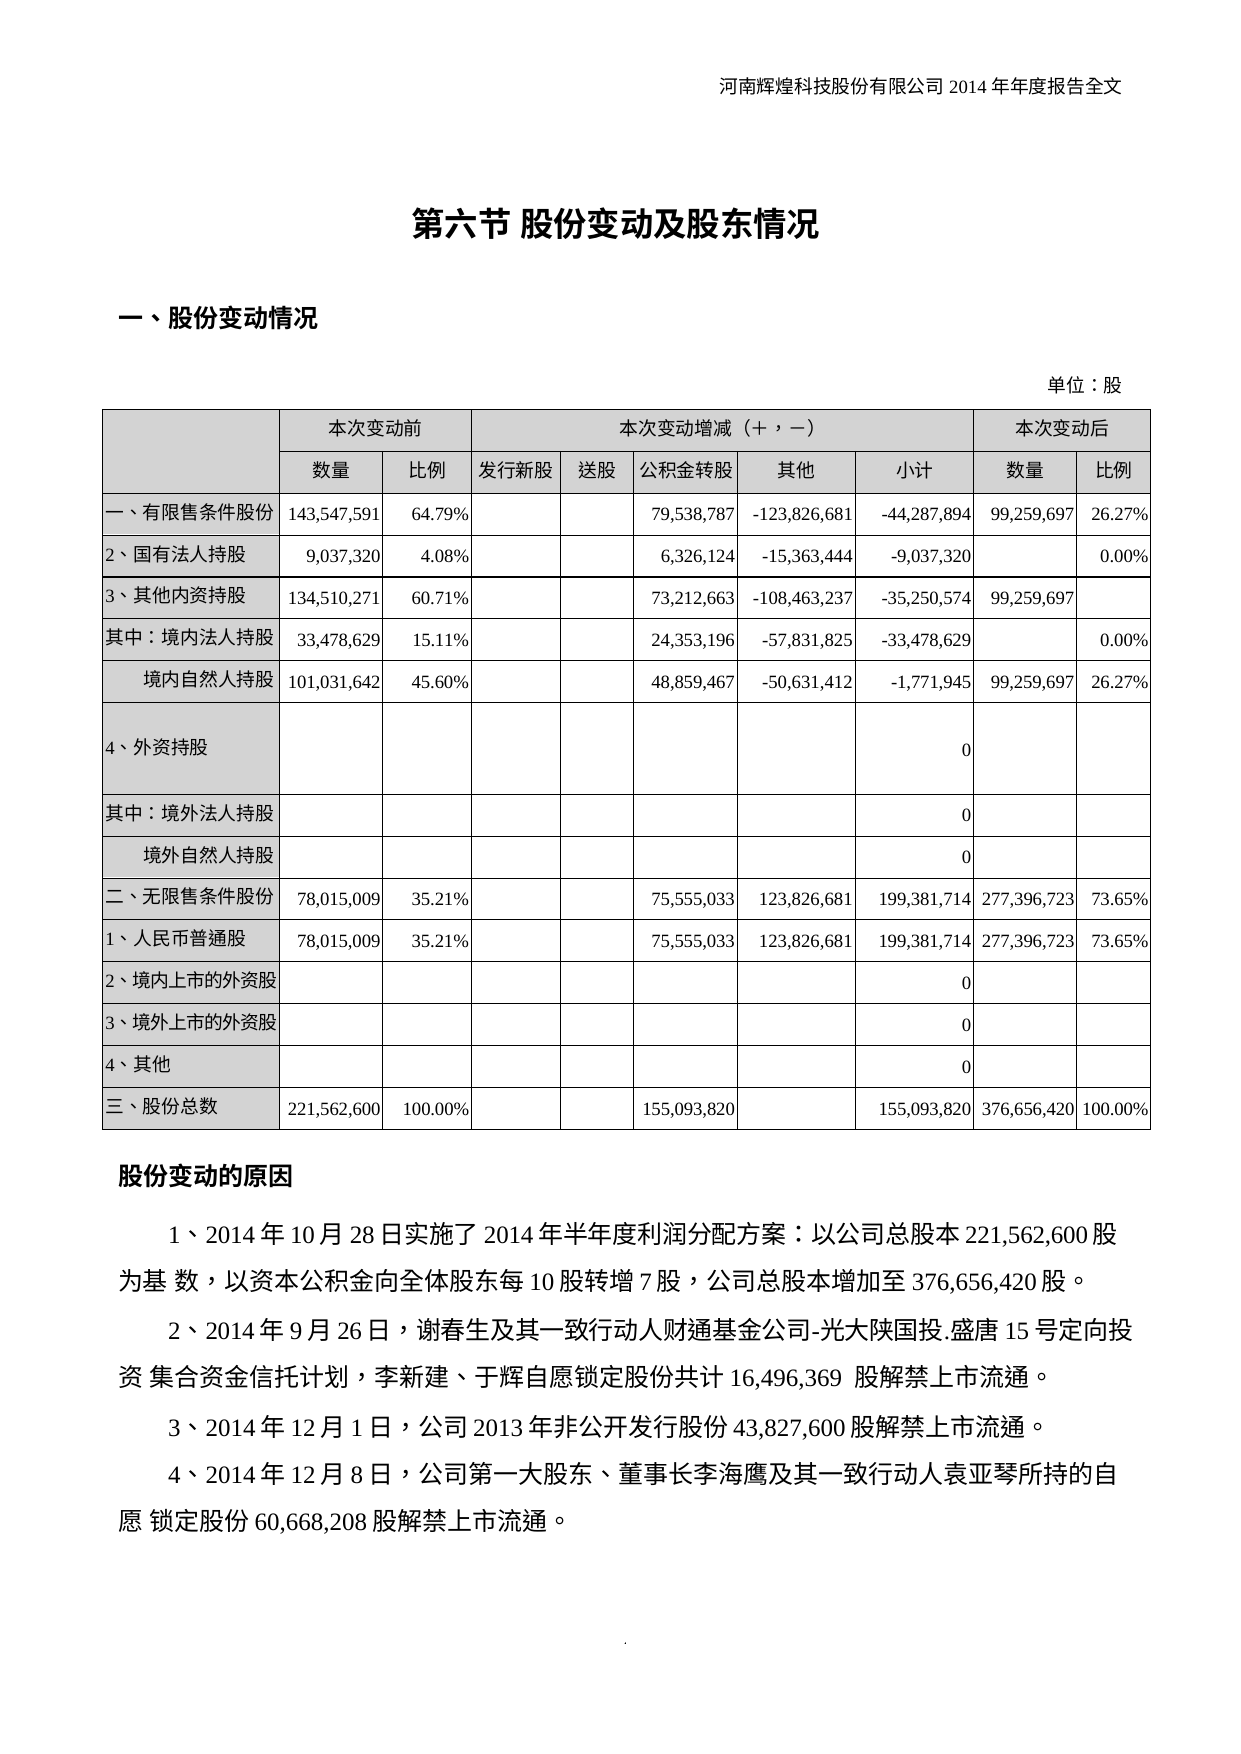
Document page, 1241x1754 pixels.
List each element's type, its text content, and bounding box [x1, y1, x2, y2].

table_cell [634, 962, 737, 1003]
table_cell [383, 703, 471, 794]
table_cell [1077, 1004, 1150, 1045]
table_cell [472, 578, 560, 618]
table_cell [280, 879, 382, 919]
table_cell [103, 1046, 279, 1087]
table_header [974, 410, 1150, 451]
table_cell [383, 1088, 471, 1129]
text 3、2014年12月1日，公司2013年非公开发行股份43,827,600股解禁上市流通。 [168, 1409, 1140, 1443]
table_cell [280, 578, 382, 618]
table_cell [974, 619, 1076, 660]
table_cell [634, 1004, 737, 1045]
subtitle 股份变动的原因 [118, 1158, 1140, 1192]
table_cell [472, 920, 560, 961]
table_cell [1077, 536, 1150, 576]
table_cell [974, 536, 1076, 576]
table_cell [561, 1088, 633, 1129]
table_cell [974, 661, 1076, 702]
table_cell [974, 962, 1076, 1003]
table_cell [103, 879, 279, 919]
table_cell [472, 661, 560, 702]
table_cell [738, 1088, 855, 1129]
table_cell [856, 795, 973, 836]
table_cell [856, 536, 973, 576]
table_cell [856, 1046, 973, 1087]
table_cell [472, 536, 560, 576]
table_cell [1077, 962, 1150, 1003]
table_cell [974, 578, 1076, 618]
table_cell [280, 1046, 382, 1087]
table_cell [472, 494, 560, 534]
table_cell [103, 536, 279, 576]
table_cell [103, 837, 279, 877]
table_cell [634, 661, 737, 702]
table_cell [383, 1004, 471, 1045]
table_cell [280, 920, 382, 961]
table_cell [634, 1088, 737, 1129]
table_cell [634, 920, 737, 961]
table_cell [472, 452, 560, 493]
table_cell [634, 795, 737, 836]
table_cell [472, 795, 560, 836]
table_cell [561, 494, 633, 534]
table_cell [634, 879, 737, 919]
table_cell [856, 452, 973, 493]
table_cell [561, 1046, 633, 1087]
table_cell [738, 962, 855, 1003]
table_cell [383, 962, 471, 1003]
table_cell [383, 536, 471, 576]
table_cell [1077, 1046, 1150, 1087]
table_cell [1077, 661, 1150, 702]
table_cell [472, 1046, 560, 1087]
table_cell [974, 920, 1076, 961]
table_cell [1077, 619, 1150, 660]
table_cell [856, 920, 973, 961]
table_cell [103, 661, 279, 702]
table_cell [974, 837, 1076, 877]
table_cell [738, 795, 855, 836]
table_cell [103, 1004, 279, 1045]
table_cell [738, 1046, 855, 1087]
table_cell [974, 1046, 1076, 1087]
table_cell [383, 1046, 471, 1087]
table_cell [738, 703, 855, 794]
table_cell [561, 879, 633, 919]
subtitle 第六节 股份变动及股东情况 [411, 200, 1140, 246]
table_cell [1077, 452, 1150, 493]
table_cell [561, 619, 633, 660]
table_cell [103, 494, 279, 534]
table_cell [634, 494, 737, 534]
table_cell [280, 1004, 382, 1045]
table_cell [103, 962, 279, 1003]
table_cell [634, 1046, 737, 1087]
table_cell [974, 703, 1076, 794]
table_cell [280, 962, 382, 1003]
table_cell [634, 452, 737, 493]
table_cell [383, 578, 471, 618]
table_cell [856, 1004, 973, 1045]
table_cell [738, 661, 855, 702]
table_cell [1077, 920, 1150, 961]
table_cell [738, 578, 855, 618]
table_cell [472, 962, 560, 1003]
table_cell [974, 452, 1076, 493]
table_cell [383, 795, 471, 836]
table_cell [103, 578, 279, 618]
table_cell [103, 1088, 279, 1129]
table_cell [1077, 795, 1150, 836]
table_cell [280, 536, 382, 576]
text 4、2014年12月8日，公司第一大股东、董事长李海鹰及其一致行动人袁亚琴所持的自愿 锁定股份60,668,208股解禁上市流通。 [118, 1457, 1120, 1538]
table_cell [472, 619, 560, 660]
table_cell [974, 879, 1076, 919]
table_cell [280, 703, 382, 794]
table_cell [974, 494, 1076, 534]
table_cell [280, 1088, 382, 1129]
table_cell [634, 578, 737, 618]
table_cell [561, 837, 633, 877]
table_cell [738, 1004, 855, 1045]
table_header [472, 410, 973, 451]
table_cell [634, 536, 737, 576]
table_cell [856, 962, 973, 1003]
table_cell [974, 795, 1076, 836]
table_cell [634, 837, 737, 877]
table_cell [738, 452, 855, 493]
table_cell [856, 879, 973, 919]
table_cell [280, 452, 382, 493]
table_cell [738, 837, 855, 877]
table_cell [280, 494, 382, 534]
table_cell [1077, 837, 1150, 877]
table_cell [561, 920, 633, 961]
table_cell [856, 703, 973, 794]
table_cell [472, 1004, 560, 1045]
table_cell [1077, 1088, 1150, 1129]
subtitle 一、股份变动情况 [118, 301, 1140, 335]
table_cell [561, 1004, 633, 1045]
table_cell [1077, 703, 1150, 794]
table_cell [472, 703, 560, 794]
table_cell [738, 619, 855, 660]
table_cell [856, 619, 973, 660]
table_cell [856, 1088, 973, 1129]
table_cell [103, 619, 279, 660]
text 1、2014年10月28日实施了2014年半年度利润分配方案：以公司总股本221,562,600股为基 数，以资本公积金向全体股东每10股转增7股，公司总股本增加至376,656,420股。 [118, 1217, 1140, 1298]
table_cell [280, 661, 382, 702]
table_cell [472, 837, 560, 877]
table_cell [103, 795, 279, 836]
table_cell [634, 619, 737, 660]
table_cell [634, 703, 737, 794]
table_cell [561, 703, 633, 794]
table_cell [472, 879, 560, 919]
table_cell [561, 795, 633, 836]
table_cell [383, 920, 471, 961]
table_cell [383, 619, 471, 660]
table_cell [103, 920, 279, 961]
text 单位：股 [92, 372, 1122, 398]
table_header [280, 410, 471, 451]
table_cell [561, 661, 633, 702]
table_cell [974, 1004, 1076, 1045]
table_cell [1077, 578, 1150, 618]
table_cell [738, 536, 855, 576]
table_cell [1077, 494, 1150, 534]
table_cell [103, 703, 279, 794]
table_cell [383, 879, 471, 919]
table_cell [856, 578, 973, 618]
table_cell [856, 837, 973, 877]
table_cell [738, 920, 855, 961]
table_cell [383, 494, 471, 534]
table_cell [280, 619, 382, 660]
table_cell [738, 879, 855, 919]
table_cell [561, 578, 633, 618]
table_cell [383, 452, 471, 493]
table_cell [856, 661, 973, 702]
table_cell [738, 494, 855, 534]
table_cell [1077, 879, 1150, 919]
text 2、2014年9月26日，谢春生及其一致行动人财通基金公司-光大陕国投.盛唐15号定向投资 集合资金信托计划，李新建、于辉自愿锁定股份共计16,496,369 股解禁上市流通。 [118, 1313, 1140, 1394]
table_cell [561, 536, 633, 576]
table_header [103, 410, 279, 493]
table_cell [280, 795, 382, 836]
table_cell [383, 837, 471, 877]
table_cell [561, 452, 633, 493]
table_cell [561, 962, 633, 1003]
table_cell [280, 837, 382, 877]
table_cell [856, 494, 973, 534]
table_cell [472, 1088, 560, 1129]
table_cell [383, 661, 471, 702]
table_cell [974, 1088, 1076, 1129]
